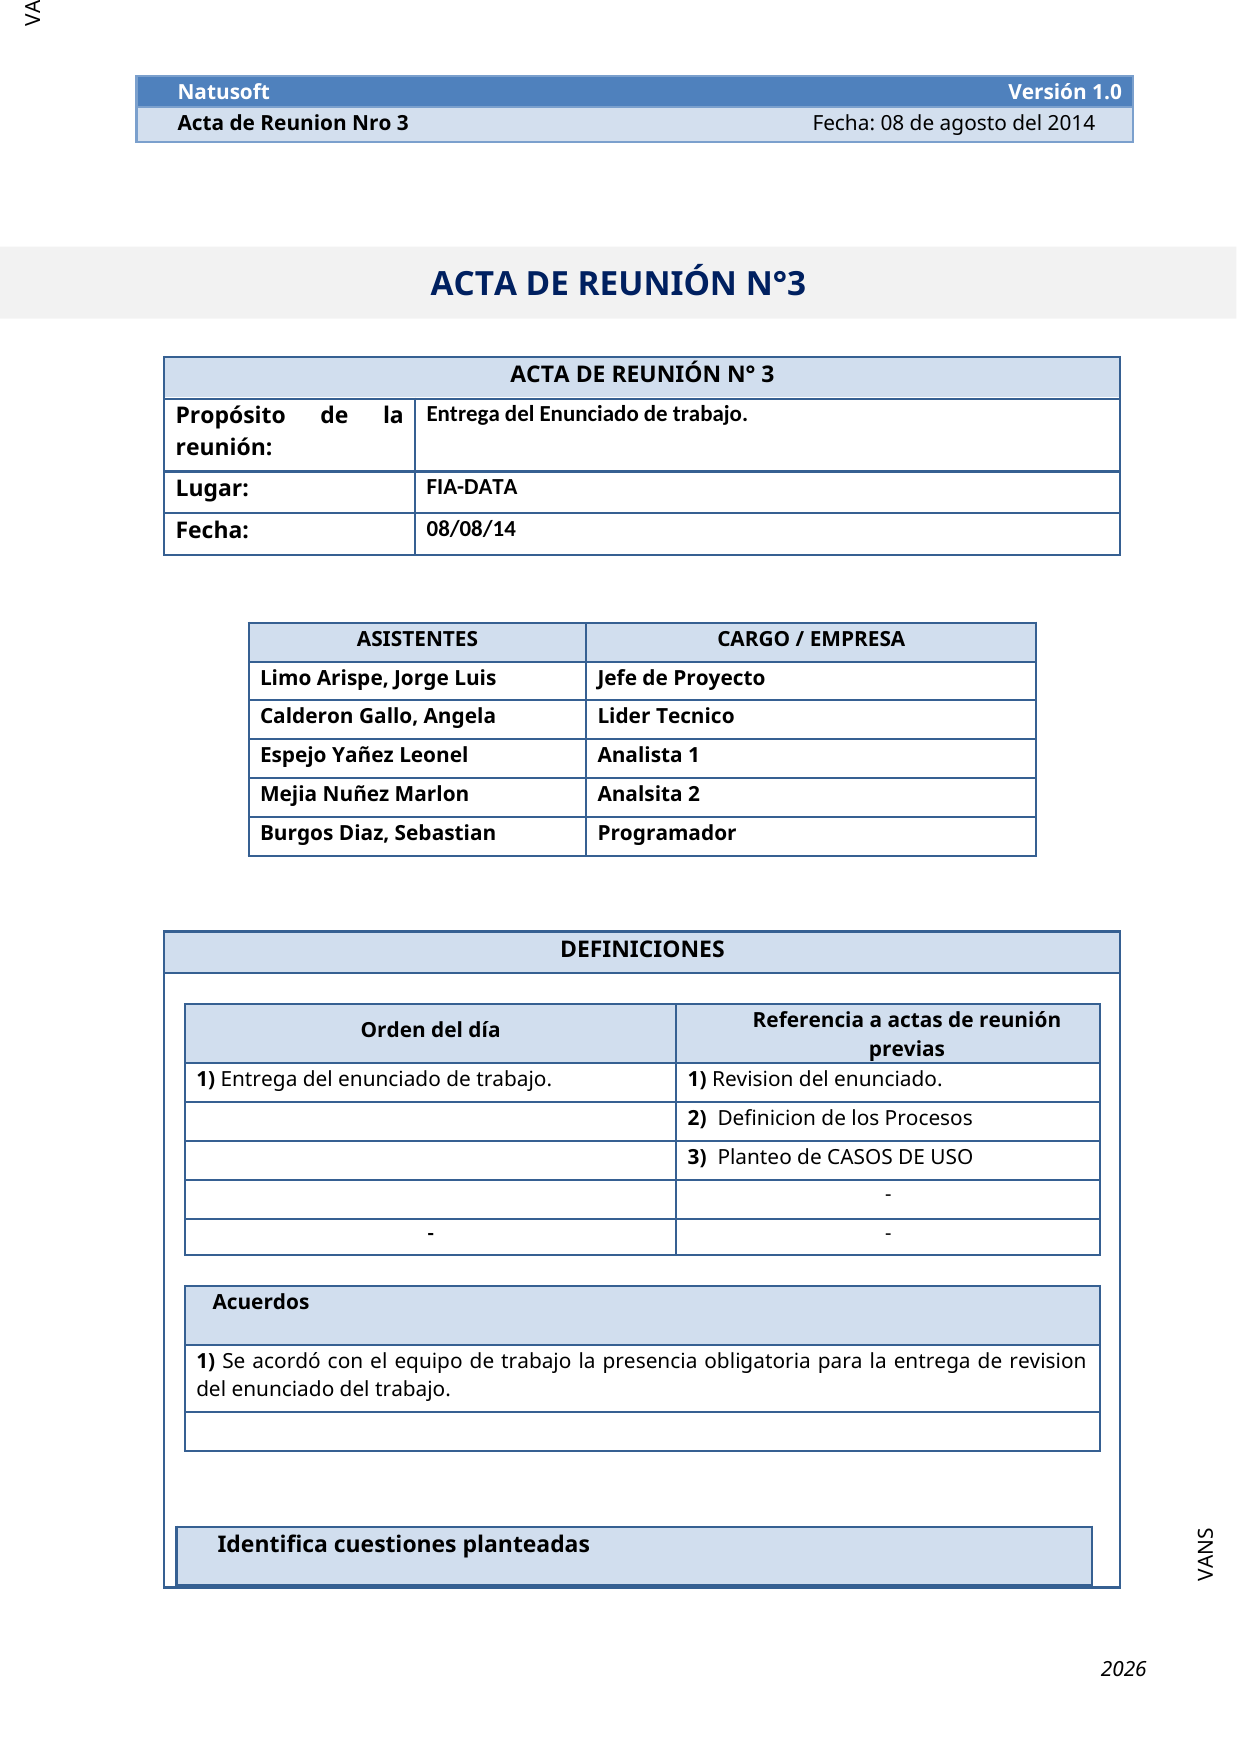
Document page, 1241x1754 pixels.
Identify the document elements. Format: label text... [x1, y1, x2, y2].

table_header DEFINICIONES [165, 933, 1119, 972]
table_header ASISTENTES [250, 624, 585, 661]
table_header ACTA DE REUNIÓN N° 3 [165, 358, 1119, 397]
table_cell Jefe de Proyecto [587, 663, 1035, 699]
table_cell Burgos Diaz, Sebastian [250, 818, 585, 855]
table_cell [165, 974, 1119, 1586]
table_cell Limo Arispe, Jorge Luis [250, 663, 585, 699]
table_header CARGO / EMPRESA [587, 624, 1035, 661]
table_cell 08/08/14 [416, 514, 1119, 554]
table_cell Espejo Yañez Leonel [250, 740, 585, 777]
table_cell Programador [587, 818, 1035, 855]
table_cell Entrega del Enunciado de trabajo. [416, 400, 1119, 470]
table_cell Lugar: [165, 473, 414, 512]
table_cell Propósito de la reunión: [165, 400, 414, 470]
table_cell Mejia Nuñez Marlon [250, 779, 585, 816]
table_cell FIA-DATA [416, 473, 1119, 512]
table_cell Fecha: [165, 514, 414, 554]
table_cell Analista 1 [587, 740, 1035, 777]
table_cell Calderon Gallo, Angela [250, 701, 585, 738]
table_cell Lider Tecnico [587, 701, 1035, 738]
table_cell Analsita 2 [587, 779, 1035, 816]
